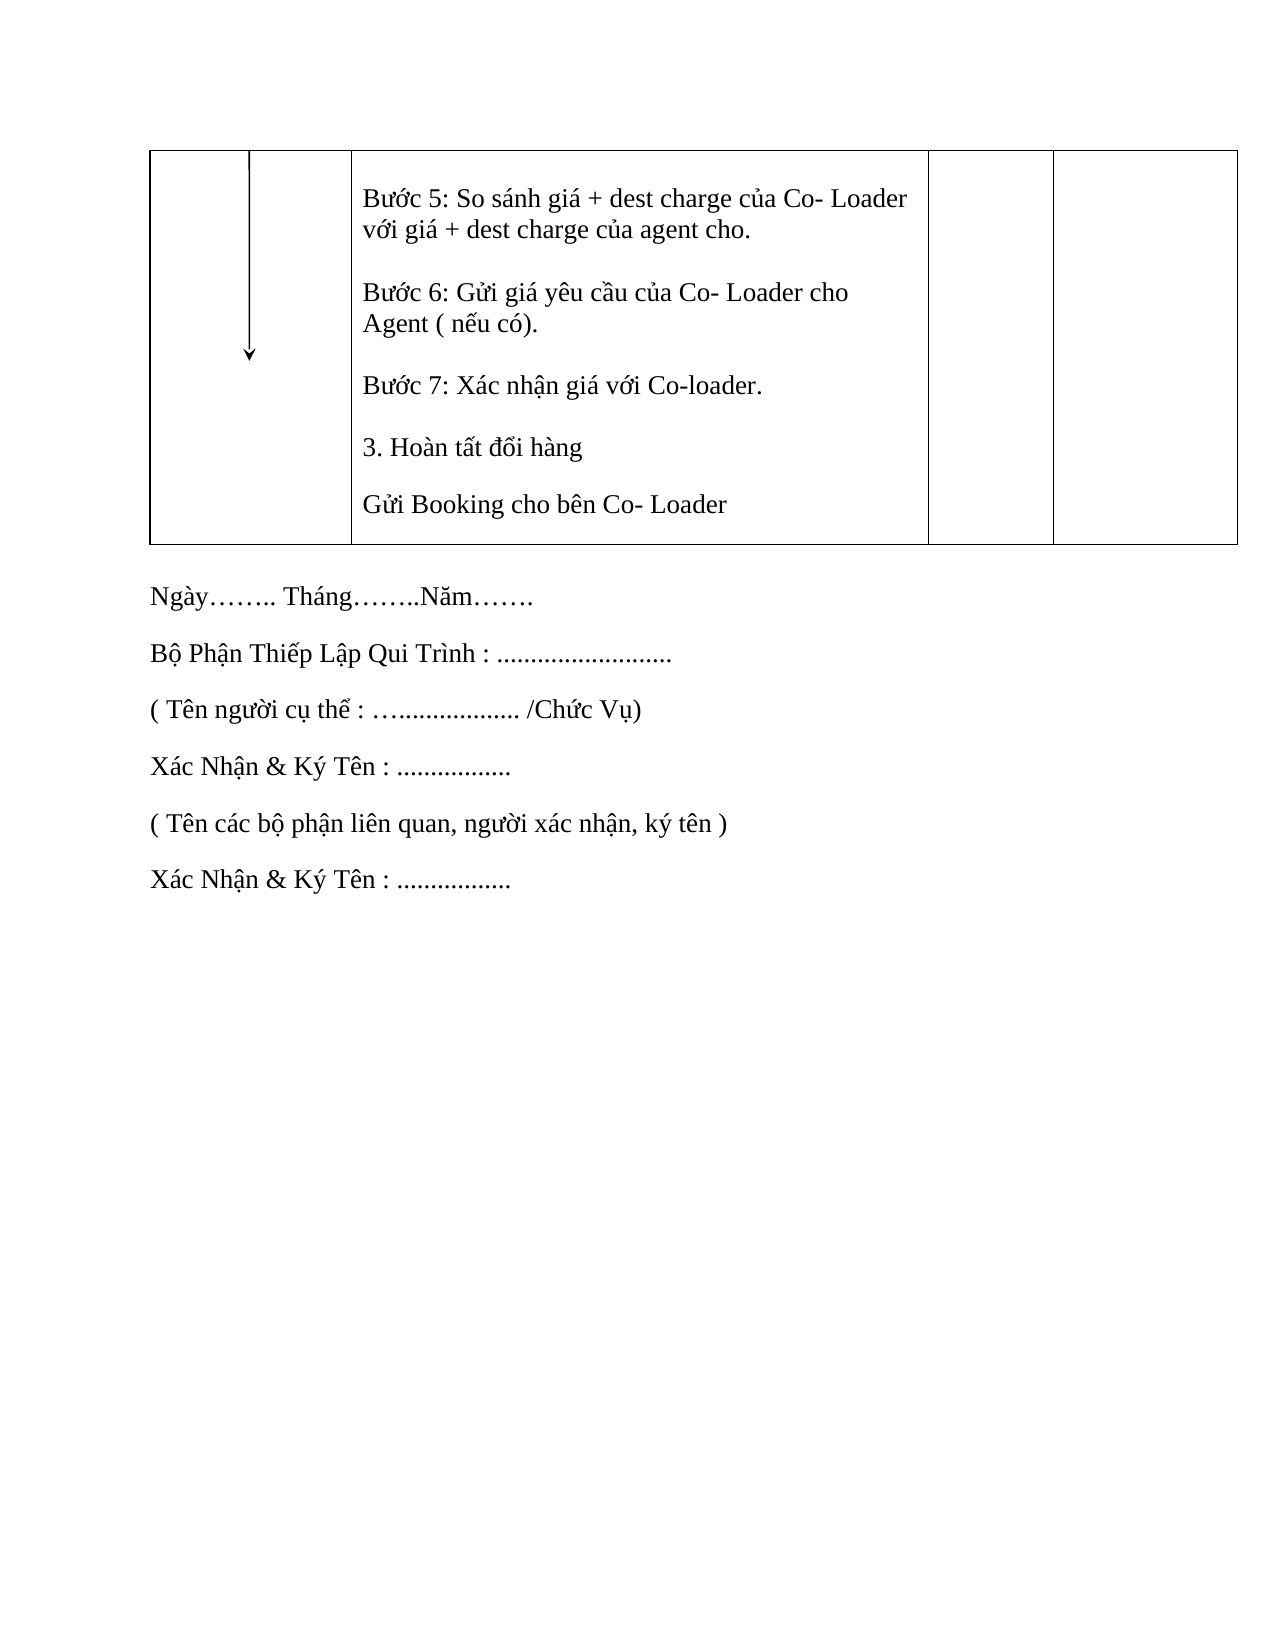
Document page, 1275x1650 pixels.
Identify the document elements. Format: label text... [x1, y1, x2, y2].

text Xác Nhận & Ký Tên : ................. [150, 863, 1125, 894]
text Bộ Phận Thiếp Lập Qui Trình : .......................... [150, 637, 1125, 668]
text Xác Nhận & Ký Tên : ................. [150, 750, 1125, 781]
table_cell [1054, 151, 1237, 544]
table_cell [929, 151, 1053, 544]
text ( Tên người cụ thể : ….................. /Chức Vụ) [150, 694, 1125, 725]
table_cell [352, 151, 928, 544]
table_cell [151, 151, 351, 544]
text Ngày…….. Tháng……..Năm……. [150, 545, 1125, 612]
text ( Tên các bộ phận liên quan, người xác nhận, ký tên ) [150, 807, 1125, 838]
